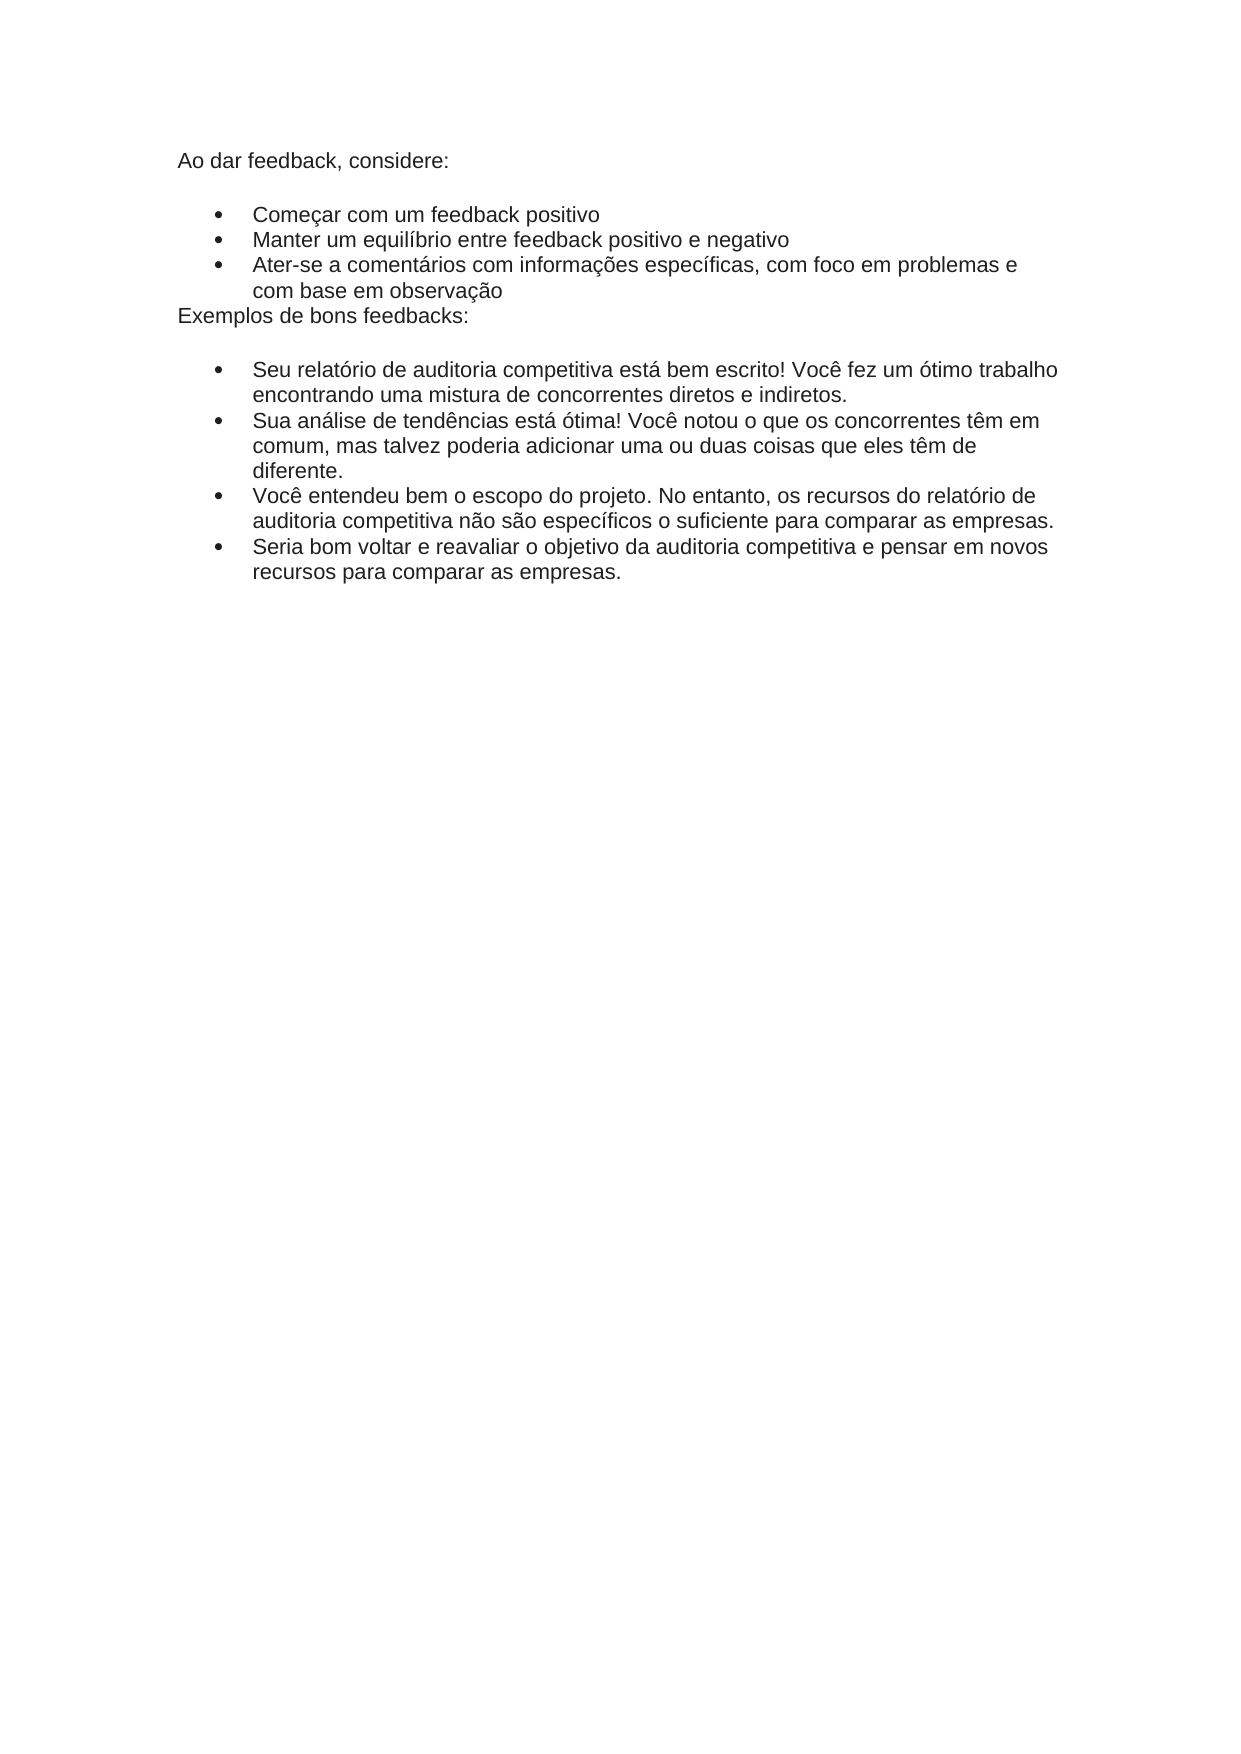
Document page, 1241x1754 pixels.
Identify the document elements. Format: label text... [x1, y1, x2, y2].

list Começar com um feedback positivo [215, 202, 1063, 227]
list Você entendeu bem o escopo do projeto. No entanto, os recursos do relatório de auditoria competitiva não são específicos o suficiente para comparar as empresas. [215, 483, 1063, 534]
list Manter um equilíbrio entre feedback positivo e negativo [215, 227, 1063, 252]
list Seria bom voltar e reavaliar o objetivo da auditoria competitiva e pensar em novos recursos para comparar as empresas. [215, 534, 1063, 584]
text Exemplos de bons feedbacks: [177, 303, 1063, 328]
list Ater-se a comentários com informações específicas, com foco em problemas e com base em observação [215, 252, 1063, 303]
list Seu relatório de auditoria competitiva está bem escrito! Você fez um ótimo trabalho encontrando uma mistura de concorrentes diretos e indiretos. [215, 357, 1063, 408]
text Ao dar feedback, considere: [177, 148, 1063, 173]
list Sua análise de tendências está ótima! Você notou o que os concorrentes têm em comum, mas talvez poderia adicionar uma ou duas coisas que eles têm de diferente. [215, 408, 1063, 483]
